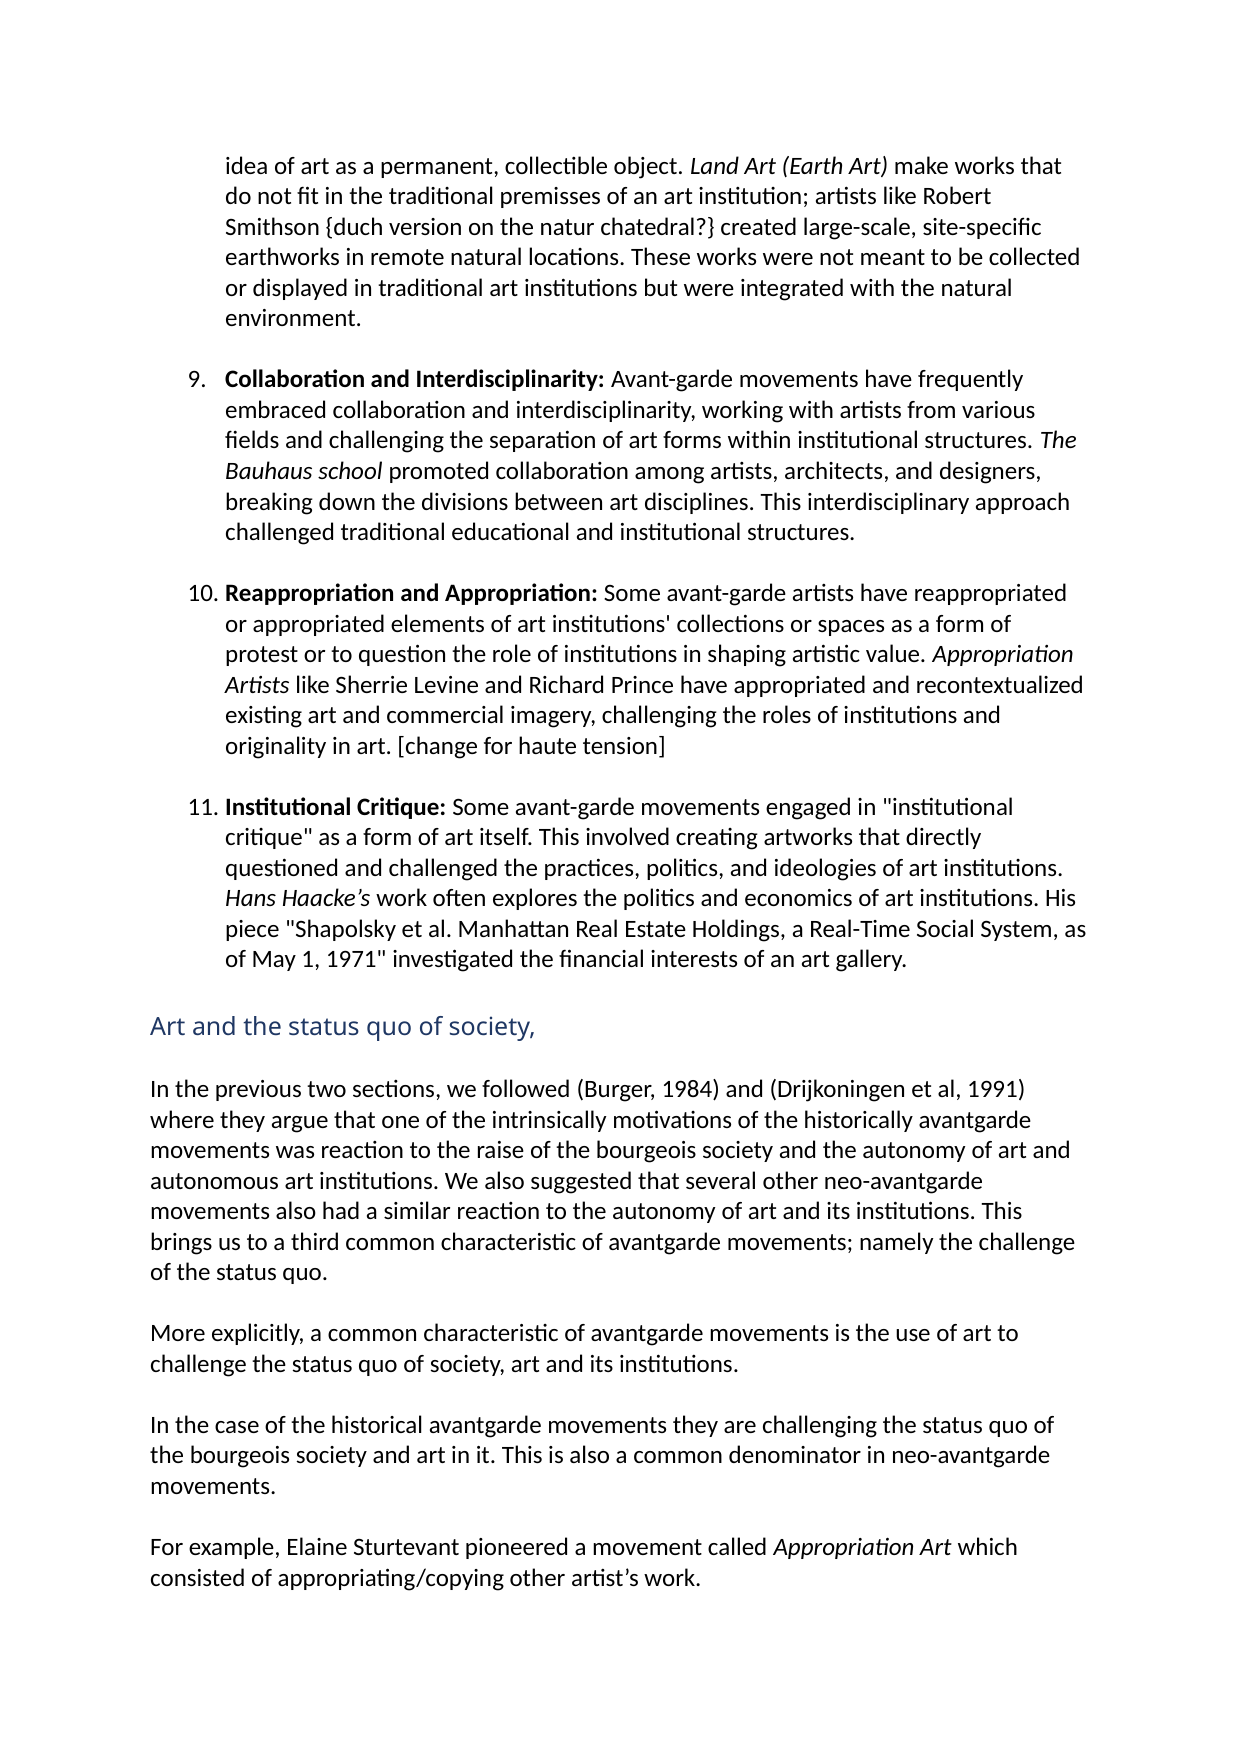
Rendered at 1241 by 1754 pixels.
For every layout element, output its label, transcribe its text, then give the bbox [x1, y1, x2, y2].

text More explicitly, a common characteristic of avantgarde movements is the use of art to challenge the status quo of society, art and its institutions. [150, 1317, 1090, 1378]
text In the previous two sections, we followed and where they argue that one of the intrinsically motivations of the historically avantgarde movements was reaction to the raise of the bourgeois society and the autonomy of art and autonomous art institutions. We also suggested that several other neo-avantgarde movements also had a similar reaction to the autonomy of art and its institutions. This brings us to a third common characteristic of avantgarde movements; namely the challenge of the status quo. [150, 1073, 1090, 1287]
text For example, Elaine Sturtevant pioneered a movement called Appropriation Art which consisted of appropriating/copying other artist’s work. [150, 1531, 1090, 1592]
list Collaboration and Interdisciplinarity: Avant-garde movements have frequently embraced collaboration and interdisciplinarity, working with artists from various fields and challenging the separation of art forms within institutional structures. The Bauhaus school promoted collaboration among artists, architects, and designers, breaking down the divisions between art disciplines. This interdisciplinary approach challenged traditional educational and institutional structures. [187, 364, 1090, 547]
text In the case of the historical avantgarde movements they are challenging the status quo of the bourgeois society and art in it. This is also a common denominator in neo-avantgarde movements. [150, 1409, 1090, 1501]
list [187, 150, 1090, 333]
list Institutional Critique: Some avant-garde movements engaged in "institutional critique" as a form of art itself. This involved creating artworks that directly questioned and challenged the practices, politics, and ideologies of art institutions. Hans Haacke’s work often explores the politics and economics of art institutions. His piece "Shapolsky et al. Manhattan Real Estate Holdings, a Real-Time Social System, as of May 1, 1971" investigated the financial interests of an art gallery. [187, 791, 1090, 974]
subtitle Art and the status quo of society, [150, 1009, 1090, 1043]
list Reappropriation and Appropriation: Some avant-garde artists have reappropriated or appropriated elements of art institutions' collections or spaces as a form of protest or to question the role of institutions in shaping artistic value. Appropriation Artists like Sherrie Levine and Richard Prince have appropriated and recontextualized existing art and commercial imagery, challenging the roles of institutions and originality in art. [change for haute tension] [187, 577, 1090, 760]
